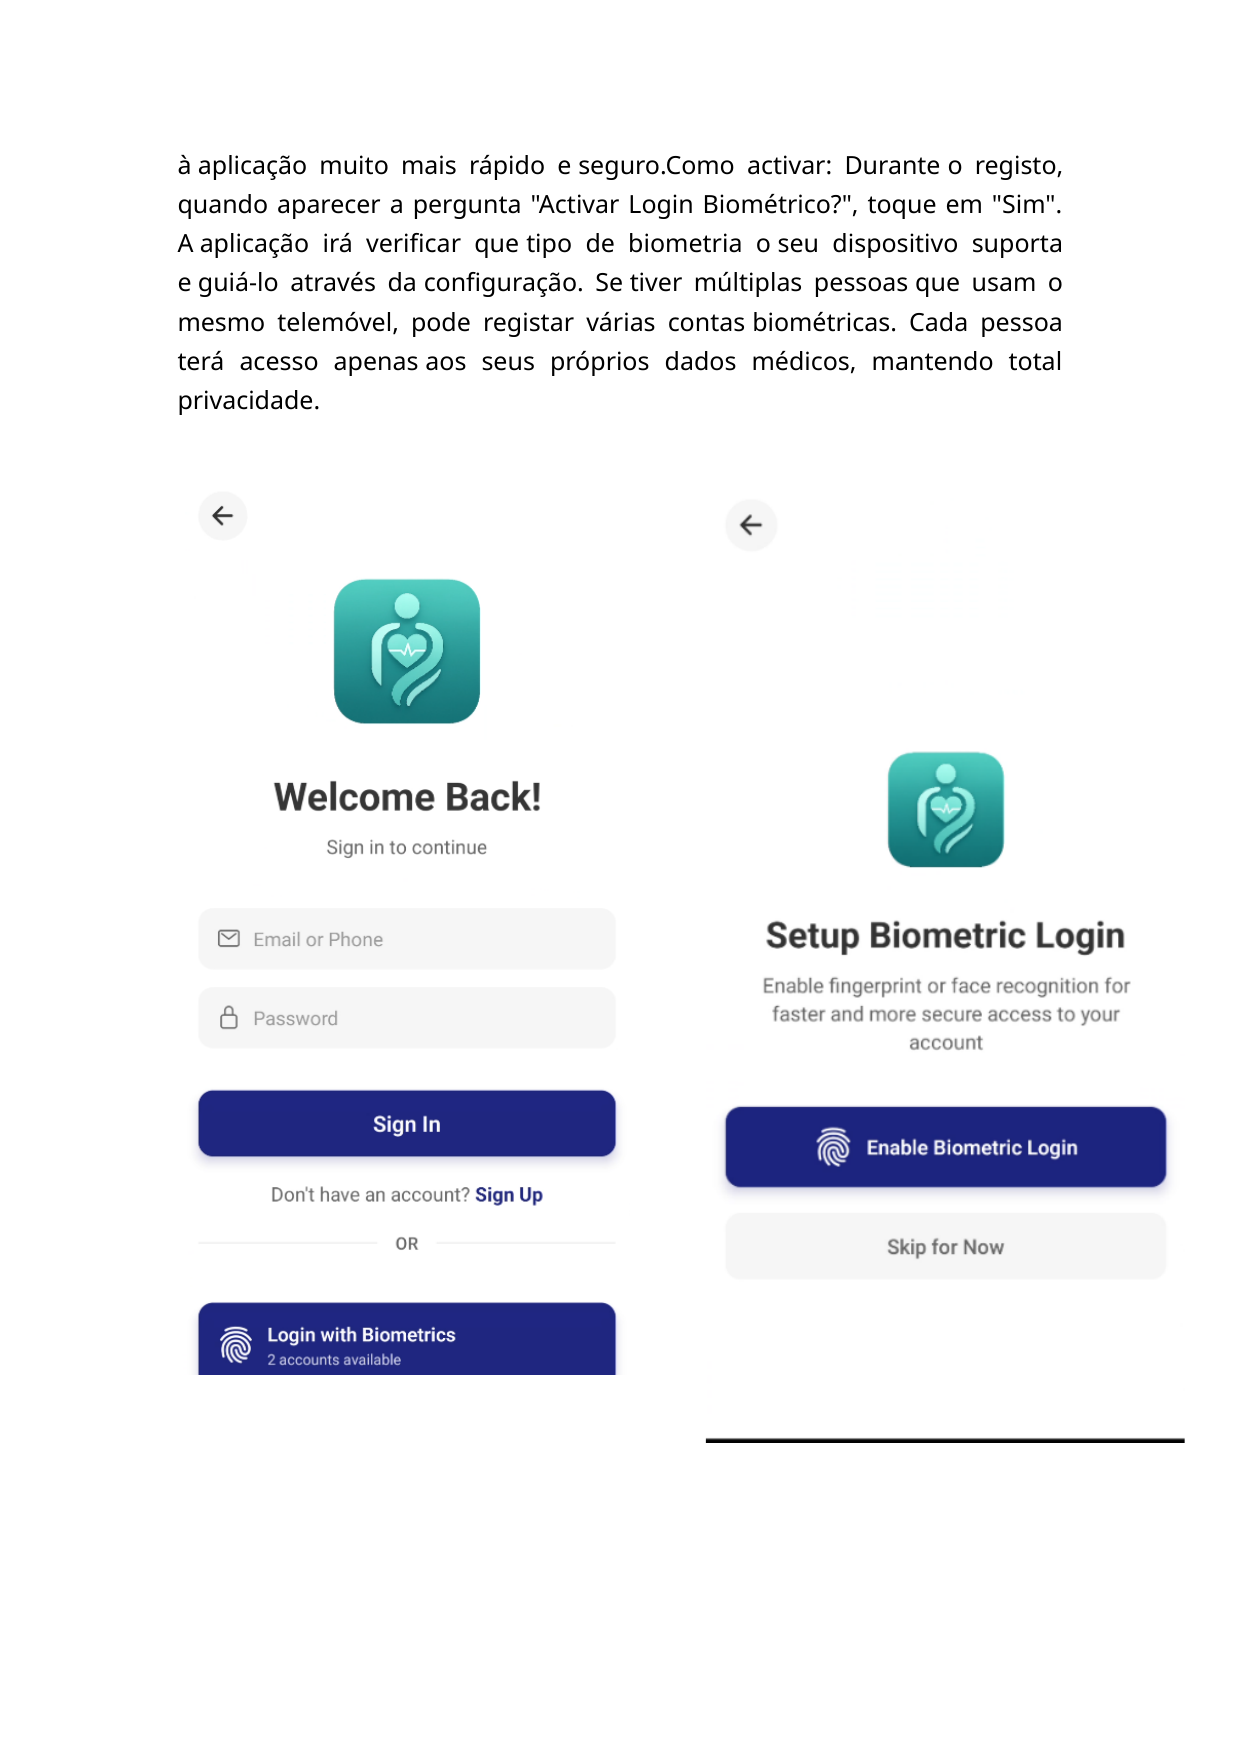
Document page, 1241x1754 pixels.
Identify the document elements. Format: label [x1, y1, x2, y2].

picture [177, 469, 630, 1372]
picture [703, 479, 1184, 1439]
text [177, 148, 1063, 417]
